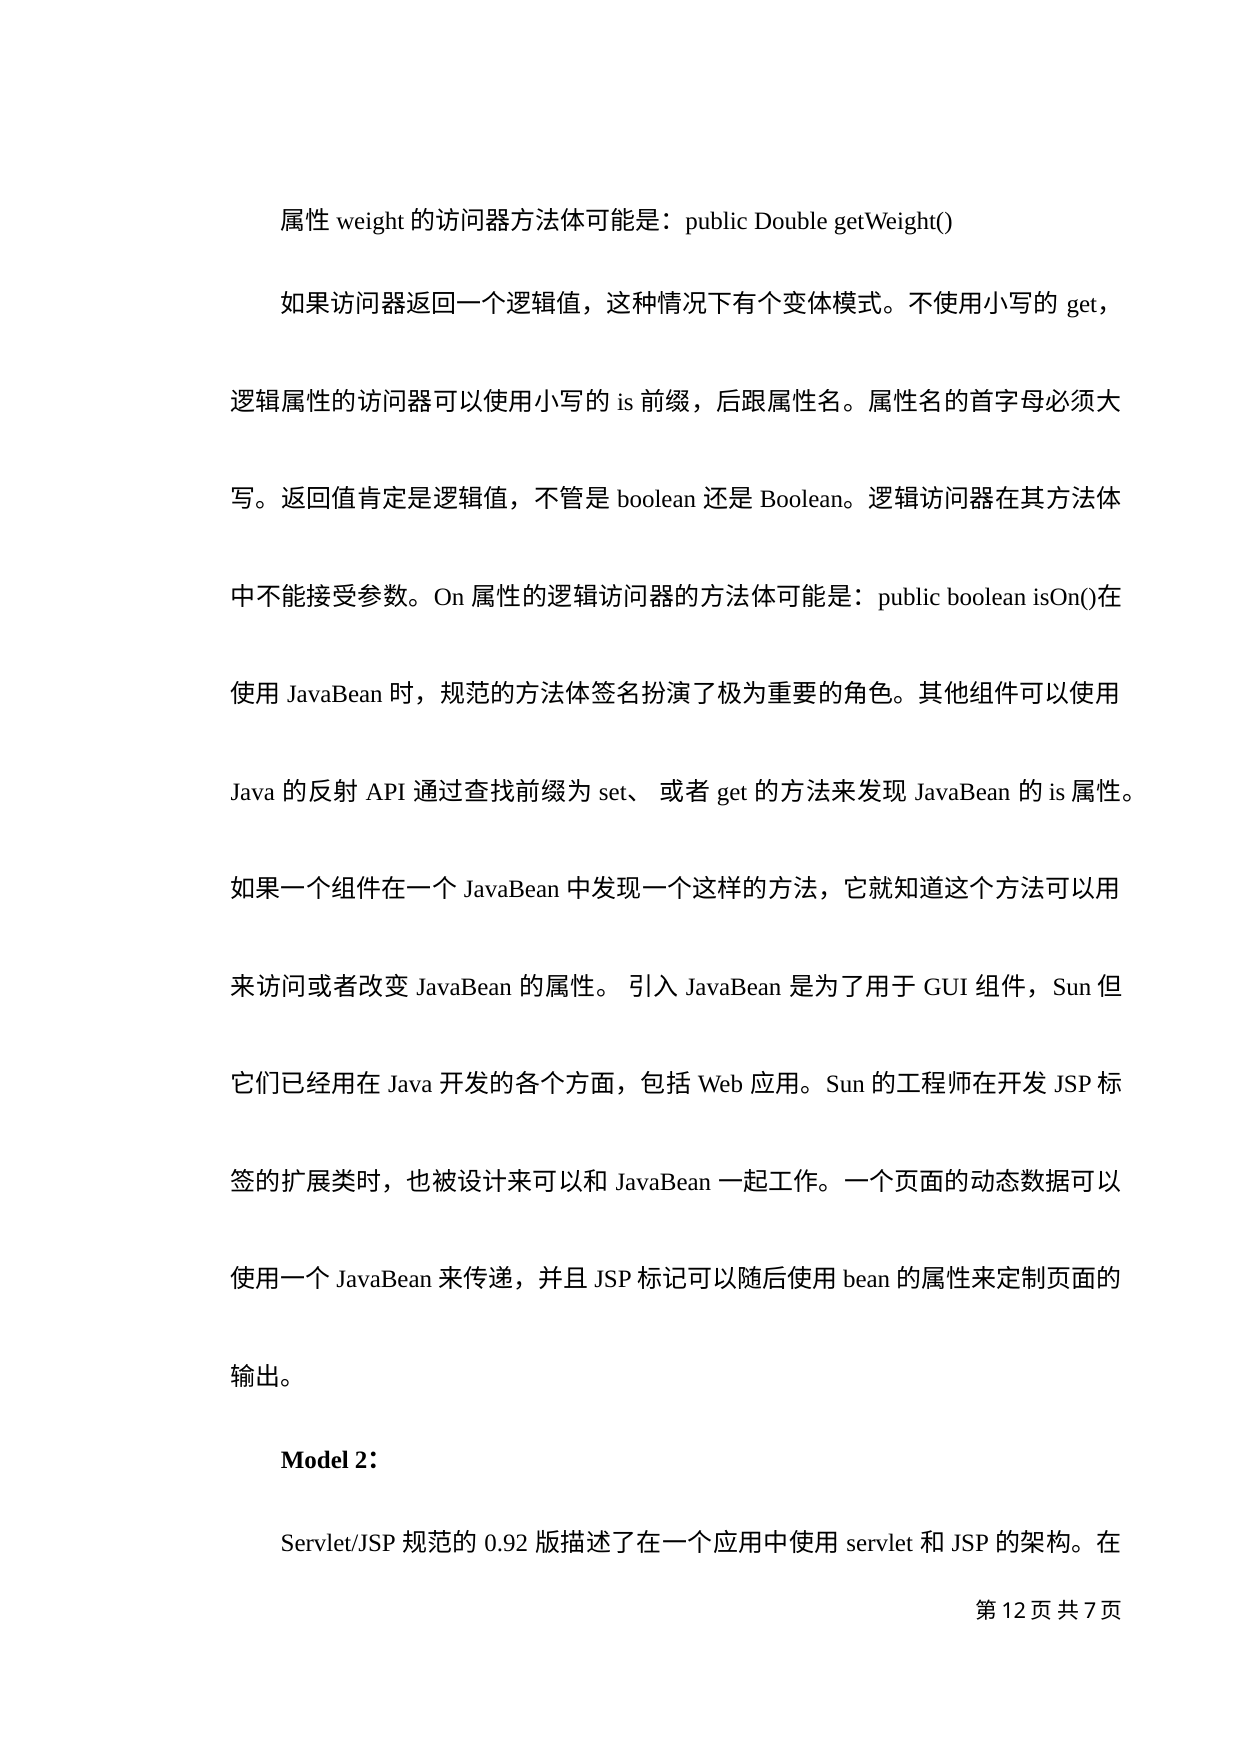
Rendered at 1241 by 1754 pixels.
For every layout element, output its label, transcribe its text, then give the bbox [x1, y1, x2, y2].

text Model 2： [230, 1425, 1122, 1490]
text 如果访问器返回一个逻辑值，这种情况下有个变体模式。不使用小写的 get，逻辑属性的访问器可以使用小写的 is 前缀，后跟属性名。属性名的首字母必须大写。返回值肯定是逻辑值，不管是 boolean 还是 Boolean。逻辑访问器在其方法体中不能接受参数。On 属性的逻辑访问器的方法体可能是：public boolean isOn()在使用 JavaBean 时，规范的方法体签名扮演了极为重要的角色。其他组件可以使用 Java 的反射 API 通过查找前缀为 set、 或者 get 的方法来发现 JavaBean 的is属性。如果一个组件在一个 JavaBean 中发现一个这样的方法，它就知道这个方法可以用来访问或者改变 JavaBean 的属性。 引入 JavaBean 是为了用于 GUI 组件，Sun但它们已经用在 Java 开发的各个方面，包括 Web 应用。Sun 的工程师在开发 JSP标签的扩展类时，也被设计来可以和 JavaBean 一起工作。一个页面的动态数据可以使用一个 JavaBean 来传递，并且 JSP 标记可以随后使用 bean 的属性来定制页面的输出。 [230, 269, 1122, 1407]
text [230, 1508, 1122, 1573]
text 属性 weight 的访问器方法体可能是：public Double getWeight() [230, 186, 1122, 251]
